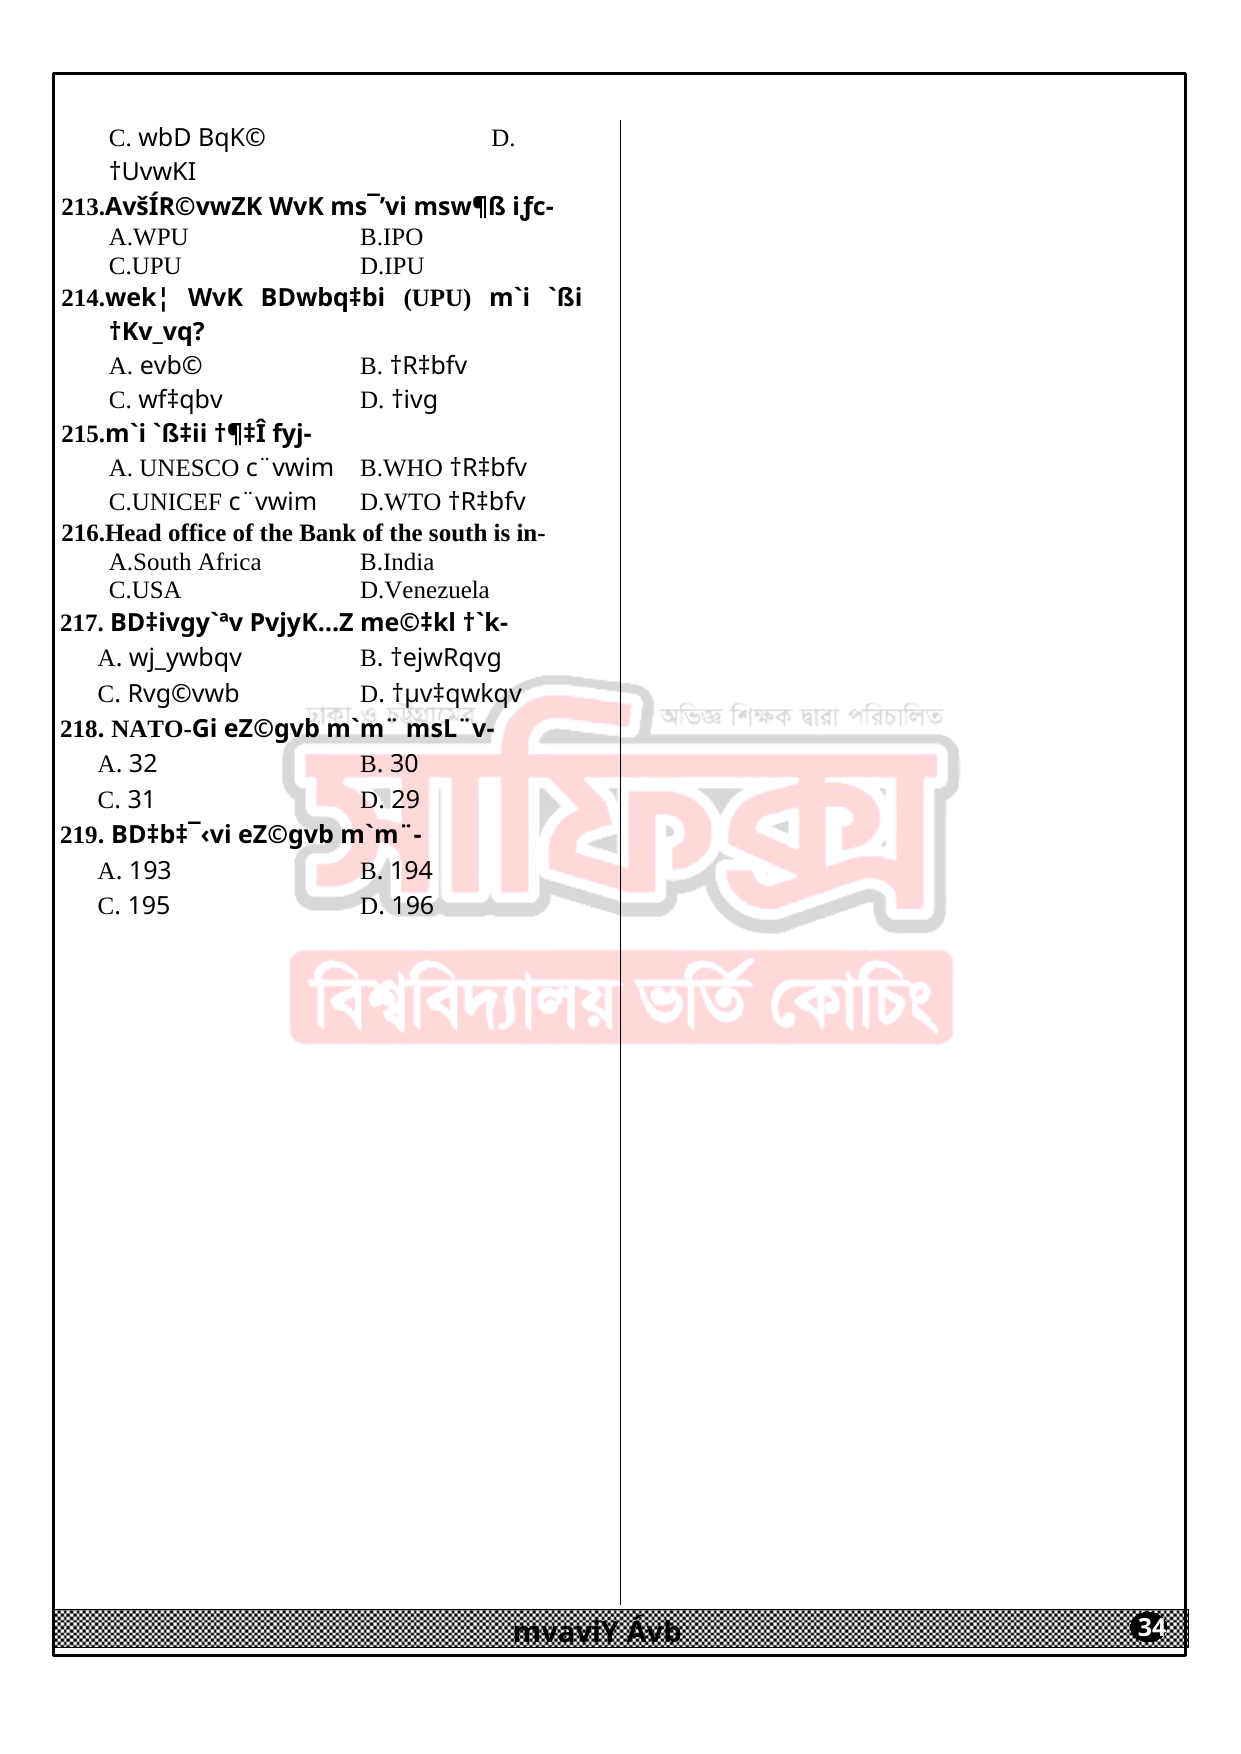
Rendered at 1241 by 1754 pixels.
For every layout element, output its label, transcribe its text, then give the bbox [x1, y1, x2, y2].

text C. wf‡qbv D. †ivg [61, 382, 582, 416]
text 214.wek¦ WvK BDwbq‡bi (UPU) m`i `ßi †Kv_vq? [61, 280, 582, 348]
text A. 193 B. 194 [60, 852, 582, 886]
text A.WPU B.IPO [61, 222, 582, 251]
text C.UNICEF c¨vwim D.WTO †R‡bfv [61, 484, 582, 518]
text 219. BD‡b‡¯‹vi eZ©gvb m`m¨- [60, 817, 582, 851]
text C. Rvg©vwb D. †µv‡qwkqv [60, 675, 582, 709]
text A. UNESCO c¨vwim B.WHO †R‡bfv [61, 450, 582, 484]
text C.USA D.Venezuela [61, 576, 582, 604]
text A. 32 B. 30 [60, 746, 582, 780]
text 215.m`i `ß‡ii †¶‡Î fyj- [61, 416, 582, 450]
picture [55, 1610, 1184, 1647]
text 217. BD‡ivgy`ªv PvjyK…Z me©‡kl †`k- [60, 604, 582, 638]
text A. evb© B. †R‡bfv [61, 348, 582, 382]
text 216.Head office of the Bank of the south is in- [61, 518, 582, 547]
text C. 195 D. 196 [60, 888, 582, 922]
text 213.AvšÍR©vwZK WvK ms¯’vi msw¶ß iƒc- [61, 188, 582, 222]
text A.South Africa B.India [61, 547, 582, 576]
text C. wbD BqK© D. †UvwKI [61, 120, 582, 188]
text 218. NATO-Gi eZ©gvb m`m¨ msL¨v- [60, 711, 582, 745]
text C. 31 D. 29 [60, 781, 582, 816]
text A. wj_ywbqv B. †ejwRqvg [60, 640, 582, 674]
text C.UPU D.IPU [61, 251, 582, 280]
